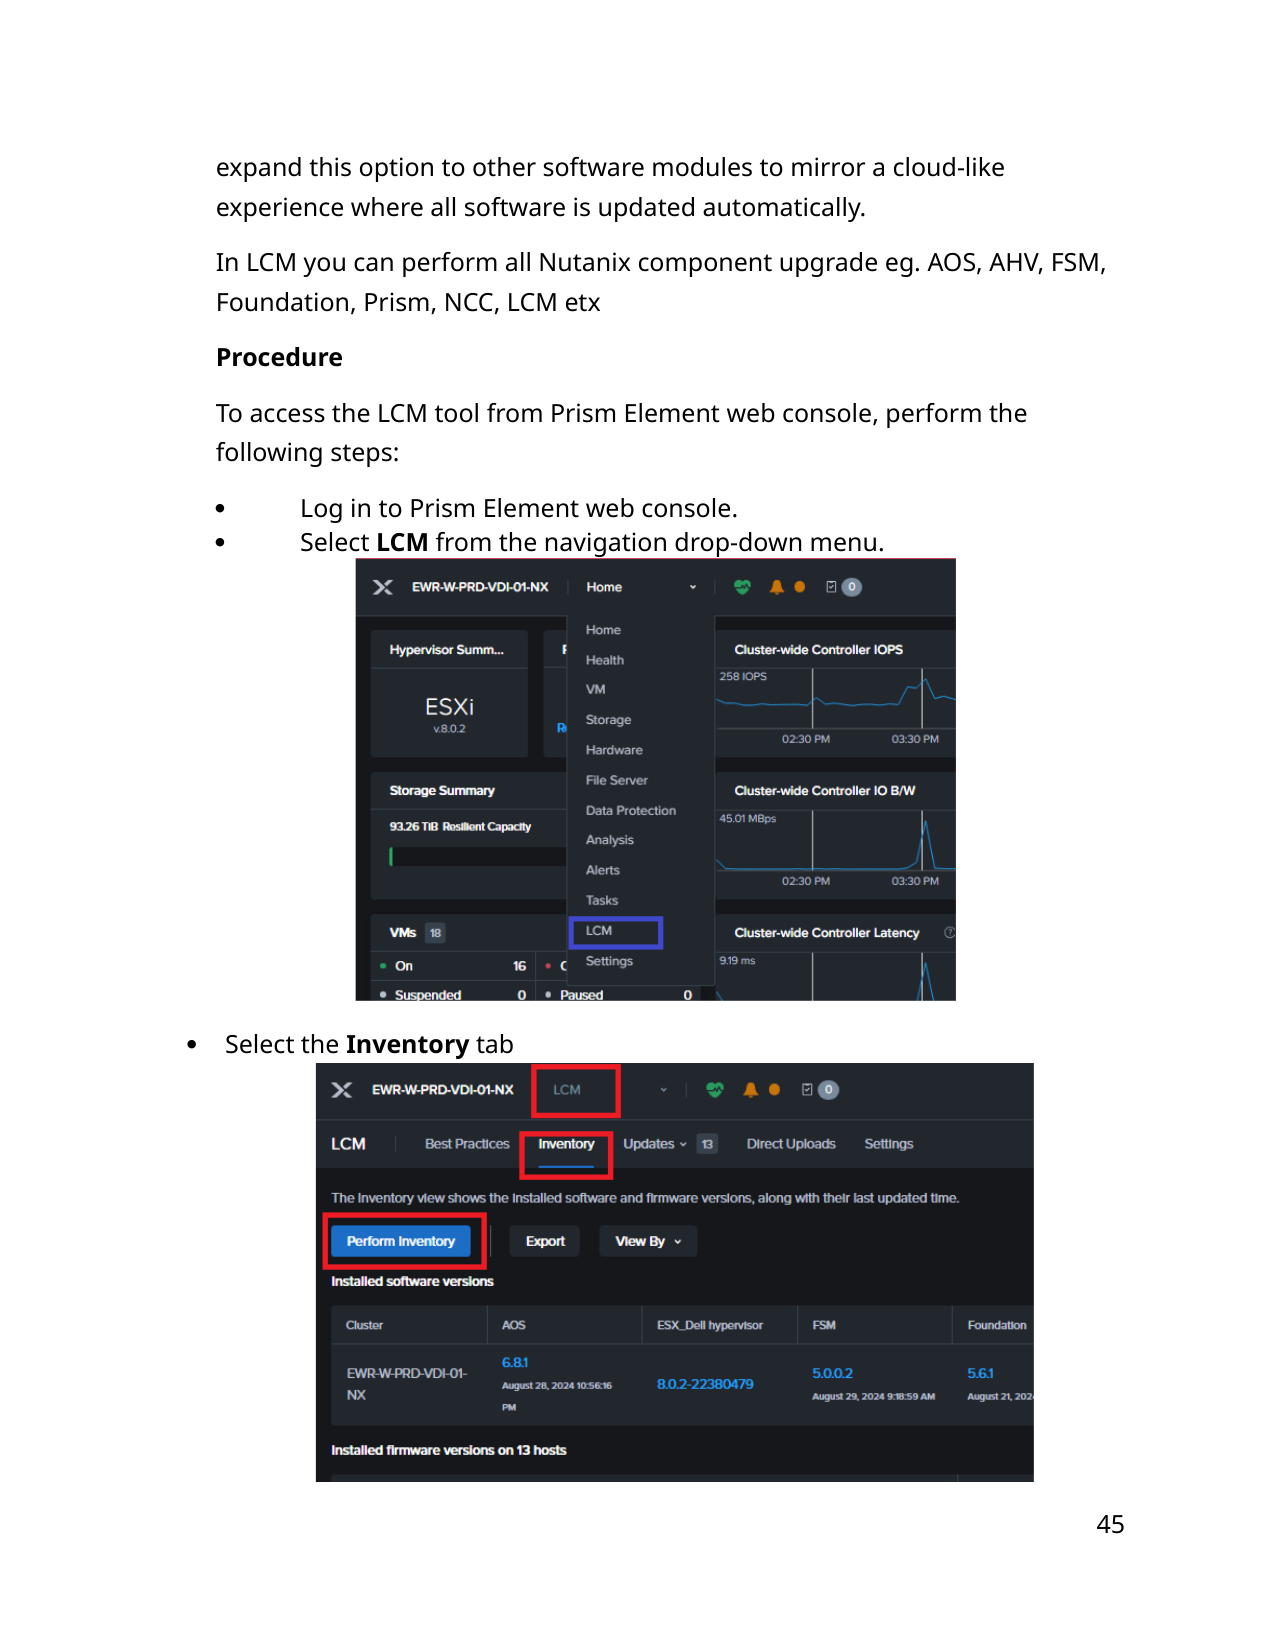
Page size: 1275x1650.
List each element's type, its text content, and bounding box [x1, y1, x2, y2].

text In LCM you can perform all Nutanix component upgrade eg. AOS, AHV, FSM, Foundation, Prism, NCC, LCM etx [216, 245, 1125, 318]
list Select LCM from the navigation drop-down menu. [216, 525, 1125, 559]
picture [315, 1063, 1035, 1482]
picture [355, 558, 957, 1005]
text Procedure [216, 340, 1125, 374]
list Select the Inventory tab [187, 1027, 1125, 1061]
list Log in to Prism Element web console. [216, 491, 1125, 525]
text To access the LCM tool from Prism Element web console, perform the following steps: [216, 396, 1125, 469]
